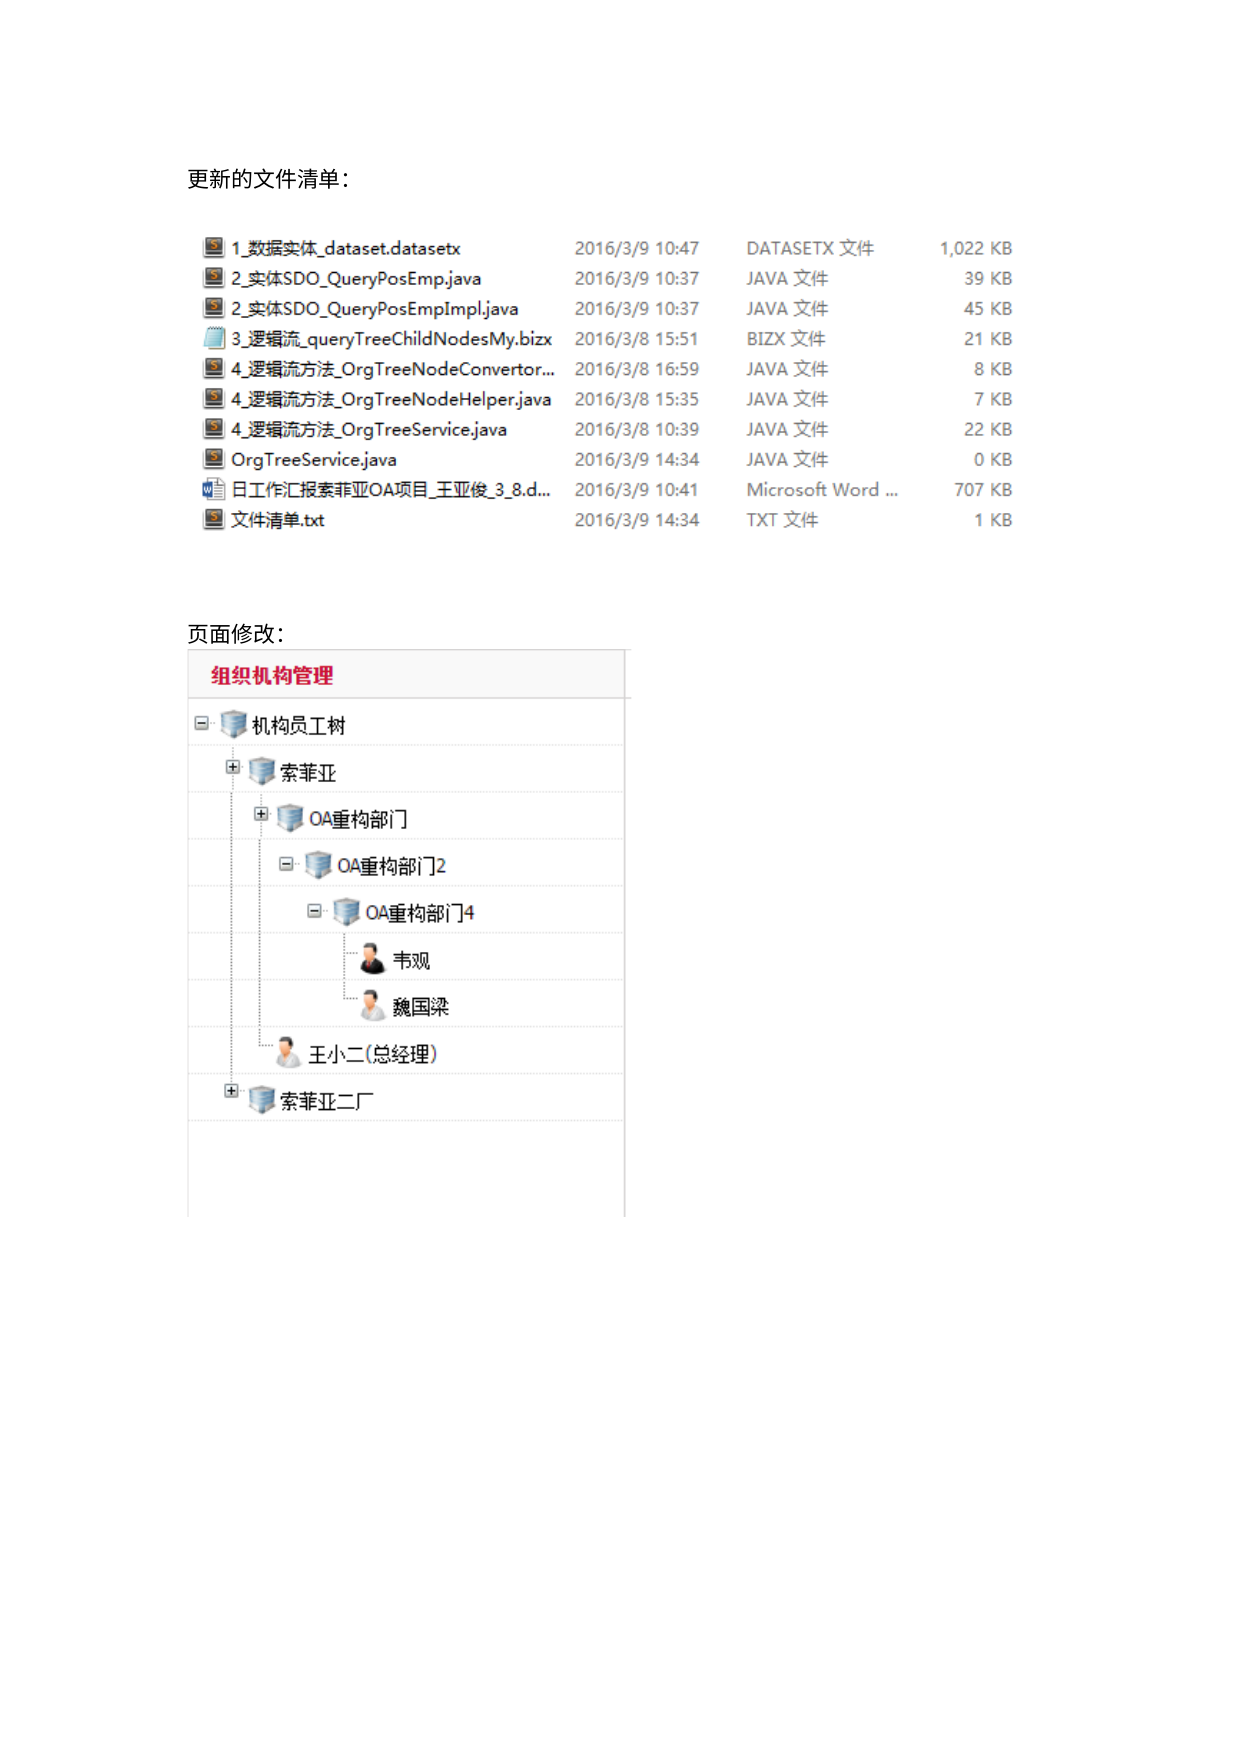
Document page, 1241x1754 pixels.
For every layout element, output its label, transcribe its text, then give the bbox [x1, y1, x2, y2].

text 更新的文件清单： [187, 162, 1053, 194]
picture [187, 227, 1053, 558]
text 页面修改： [187, 617, 1053, 649]
picture [187, 649, 632, 1217]
